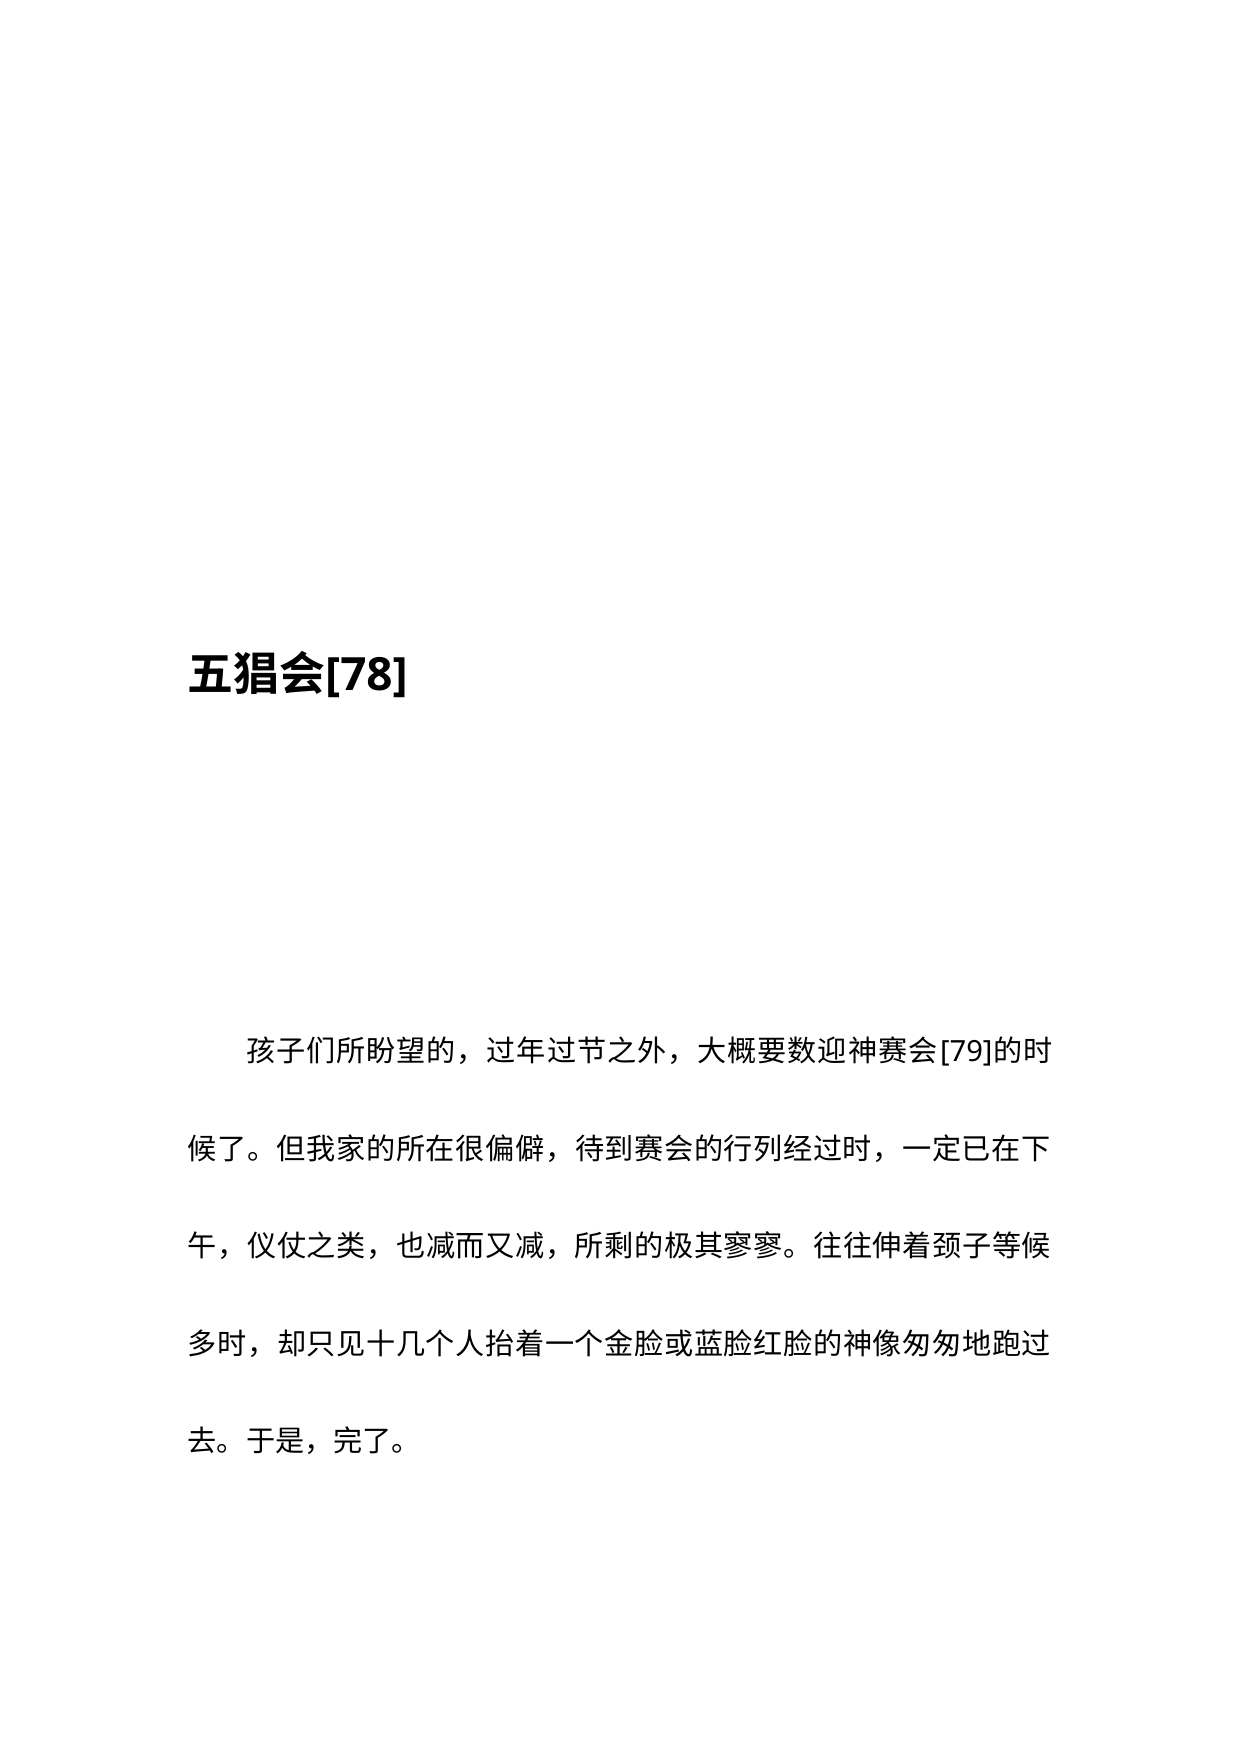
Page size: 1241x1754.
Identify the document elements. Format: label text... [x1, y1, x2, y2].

text 孩子们所盼望的，过年过节之外，大概要数迎神赛会[79]的时候了。但我家的所在很偏僻，待到赛会的行列经过时，一定已在下午，仪仗之类，也减而又减，所剩的极其寥寥。往往伸着颈子等候多时，却只见十几个人抬着一个金脸或蓝脸红脸的神像匆匆地跑过去。于是，完了。 [187, 1017, 1053, 1472]
subtitle 五猖会[78] [187, 621, 1053, 719]
